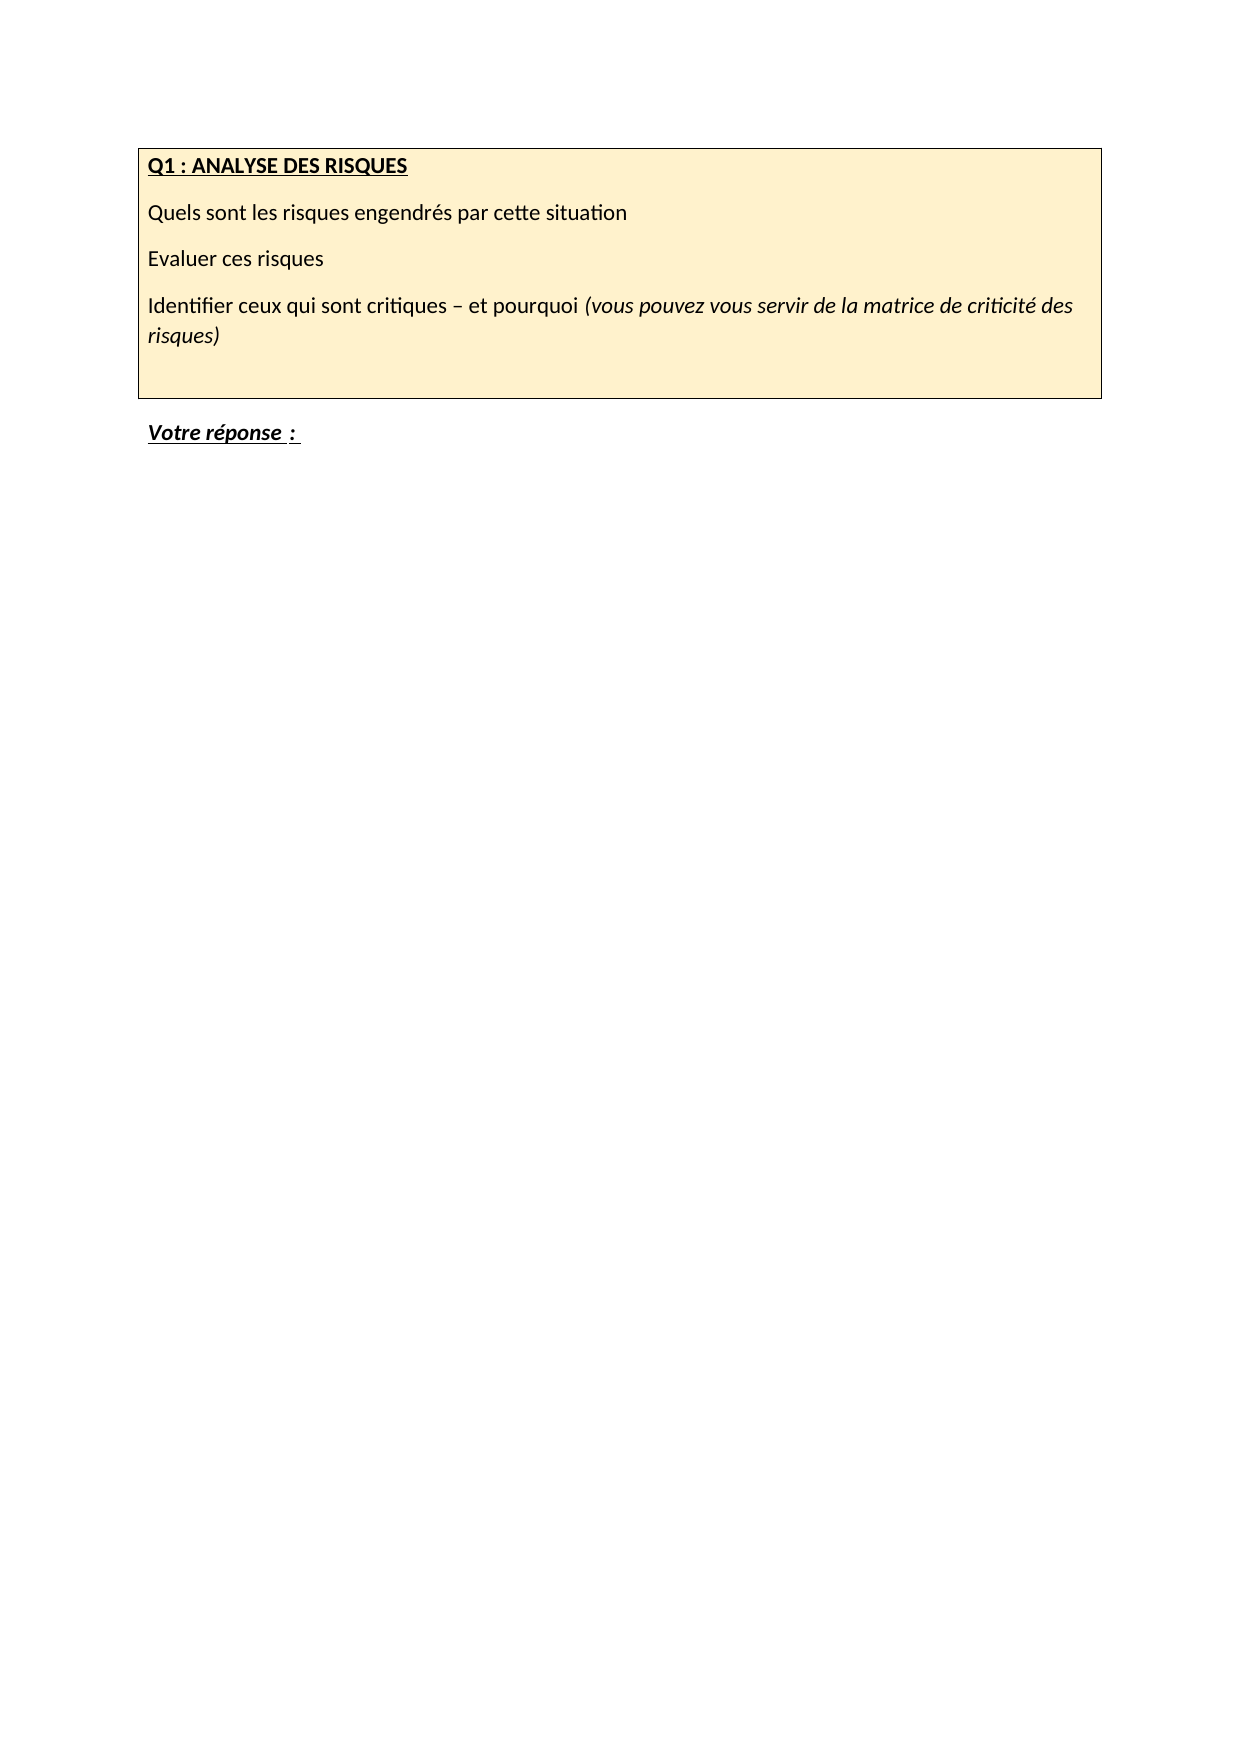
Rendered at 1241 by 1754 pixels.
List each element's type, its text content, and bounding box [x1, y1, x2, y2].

text Votre réponse : [148, 418, 1093, 446]
text Quels sont les risques engendrés par cette situation [139, 194, 1101, 226]
text Evaluer ces risques [139, 241, 1101, 272]
text Q1 : ANALYSE DES RISQUES [139, 149, 1101, 179]
text Identifier ceux qui sont critiques – et pourquoi (vous pouvez vous servir de la matrice de criticité des risques) [139, 288, 1101, 349]
